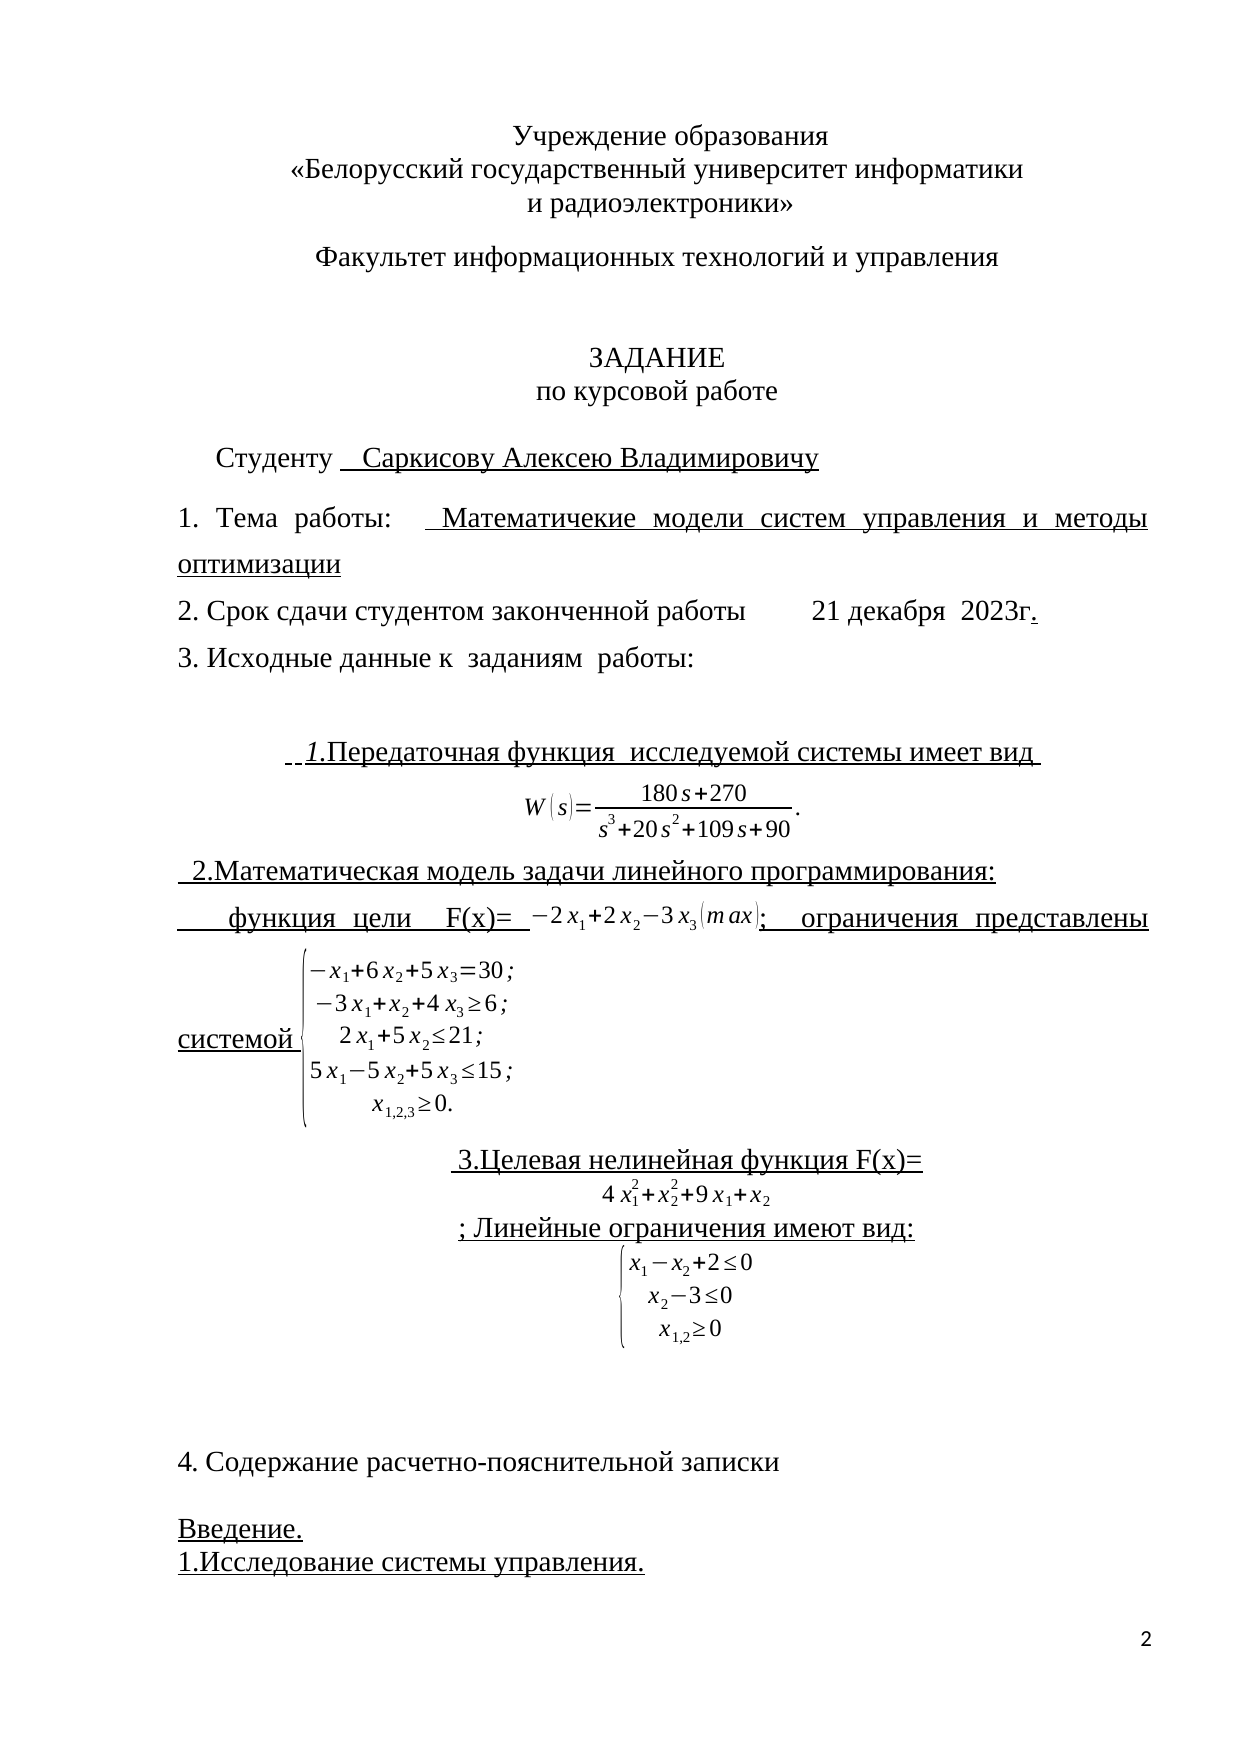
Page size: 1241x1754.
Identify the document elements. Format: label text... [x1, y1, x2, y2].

text Студенту Саркисову Алексею Владимировичу––––––––––––––––––– [177, 440, 1137, 474]
text 1.Исследование системы управления. [177, 1544, 1149, 1578]
list 3.Целевая нелинейная функция F(x)= [221, 1142, 1152, 1211]
text Учреждение образования [177, 118, 1163, 152]
text по курсовой работе [177, 373, 1137, 407]
list ; Линейные ограничения имеют вид: [221, 1211, 1152, 1350]
text Факультет информационных технологий и управления [177, 239, 1137, 273]
text 4. Содержание расчетно-пояснительной записки [177, 1444, 1149, 1477]
text 1. Тема работы: Математичекие модели систем управления и методы оптимизации––––––––––––––––––––––– –– –––– [177, 500, 1149, 580]
text 2. Срок сдачи студентом законченной работы 21 декабря 2023г.––––– [177, 593, 1149, 627]
text 1.Передаточная функция исследуемой системы имеет вид [177, 734, 1149, 842]
text 2.Математическая модель задачи линейного программирования: [177, 853, 1149, 887]
text 3. Исходные данные к заданиям работы: [177, 640, 1149, 674]
text функция цели F(x)= ; ограничения представлены системой [177, 900, 1149, 1129]
text «Белорусский государственный университет информатики и радиоэлектроники» [177, 152, 1143, 219]
text Введение. [177, 1511, 1149, 1544]
text ЗАДАНИЕ [177, 340, 1137, 373]
